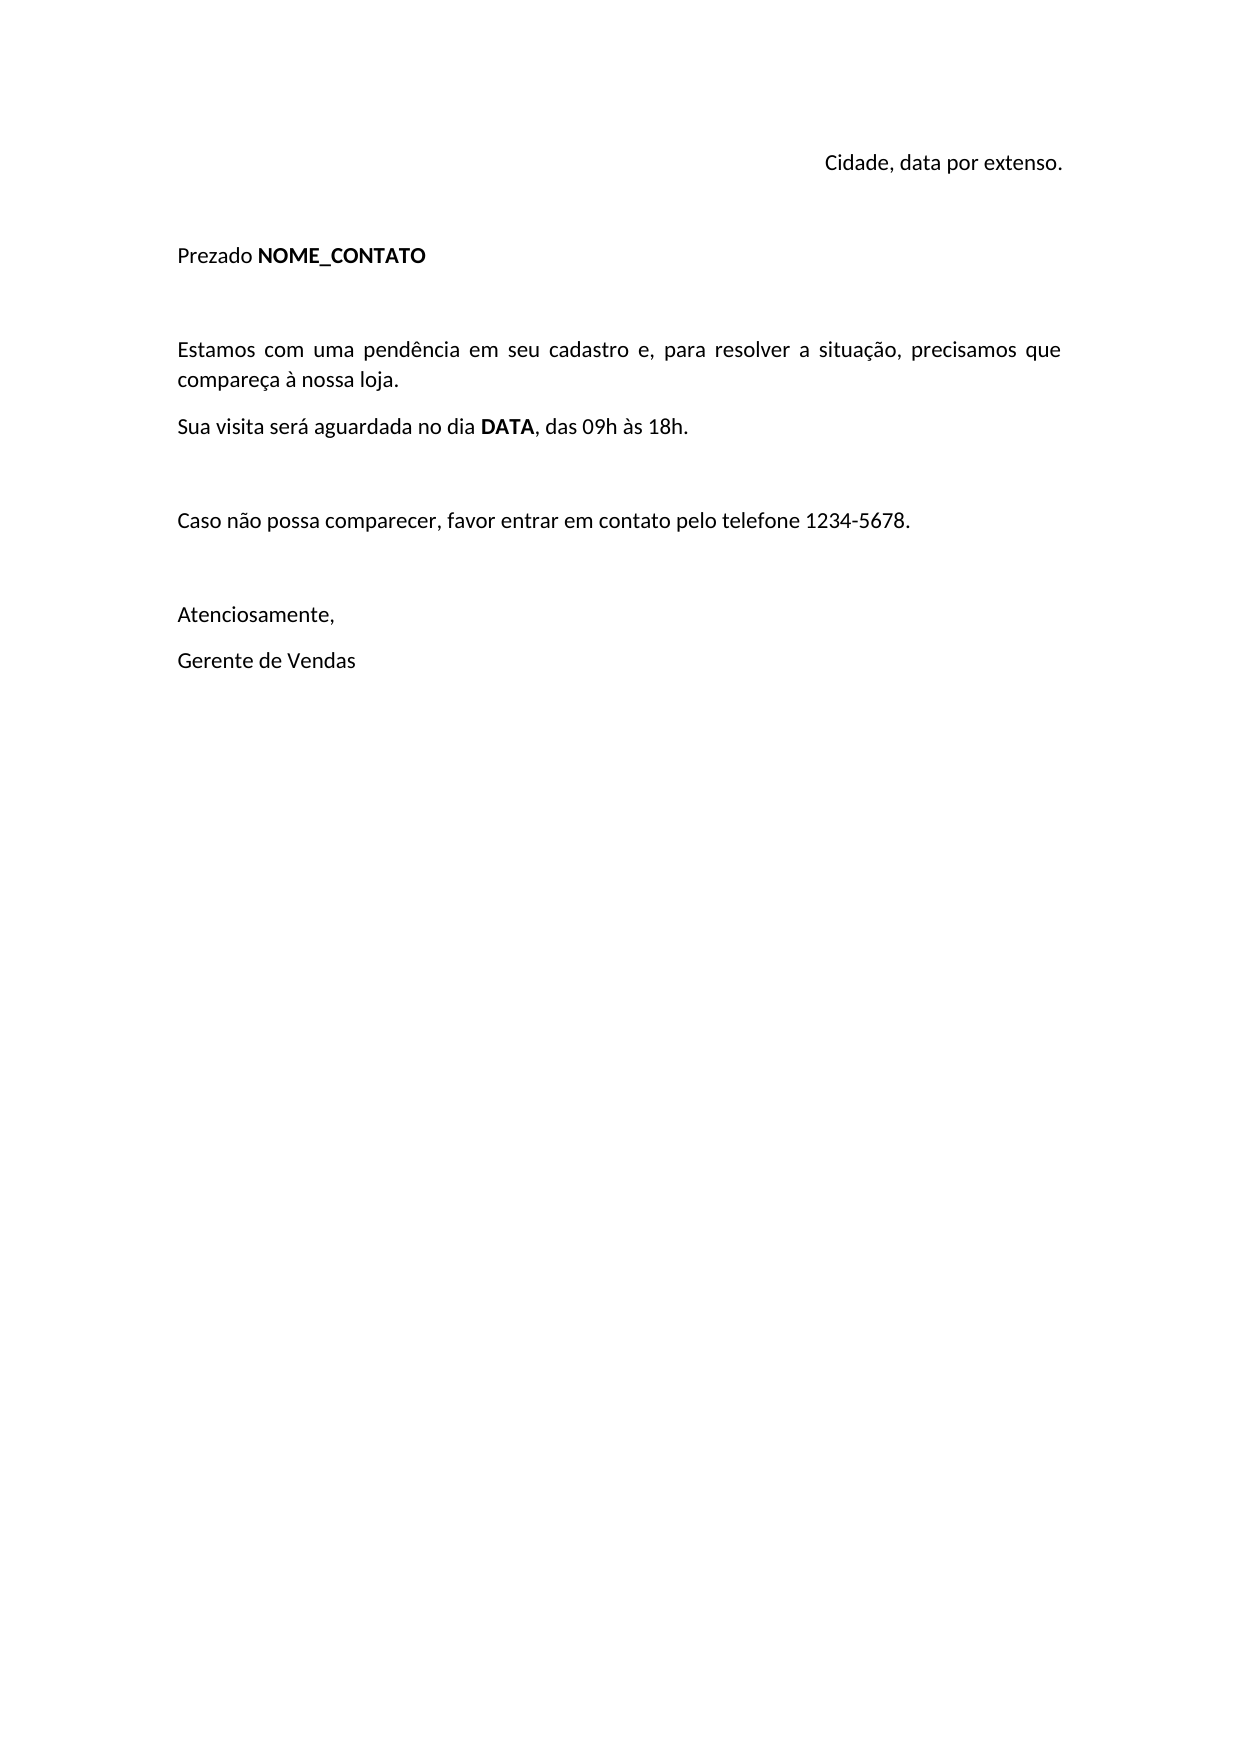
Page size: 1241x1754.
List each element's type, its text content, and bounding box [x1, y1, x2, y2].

text Atenciosamente, [177, 600, 1063, 628]
text Estamos com uma pendência em seu cadastro e, para resolver a situação, precisamos que compareça à nossa loja. [177, 335, 1063, 393]
text Cidade, data por extenso. [177, 148, 1063, 176]
text Gerente de Vendas [177, 647, 1063, 674]
text Prezado NOME_CONTATO [177, 241, 1063, 269]
text Caso não possa comparecer, favor entrar em contato pelo telefone 1234-5678. [177, 506, 1063, 534]
text Sua visita será aguardada no dia DATA, das 09h às 18h. [177, 412, 1063, 440]
